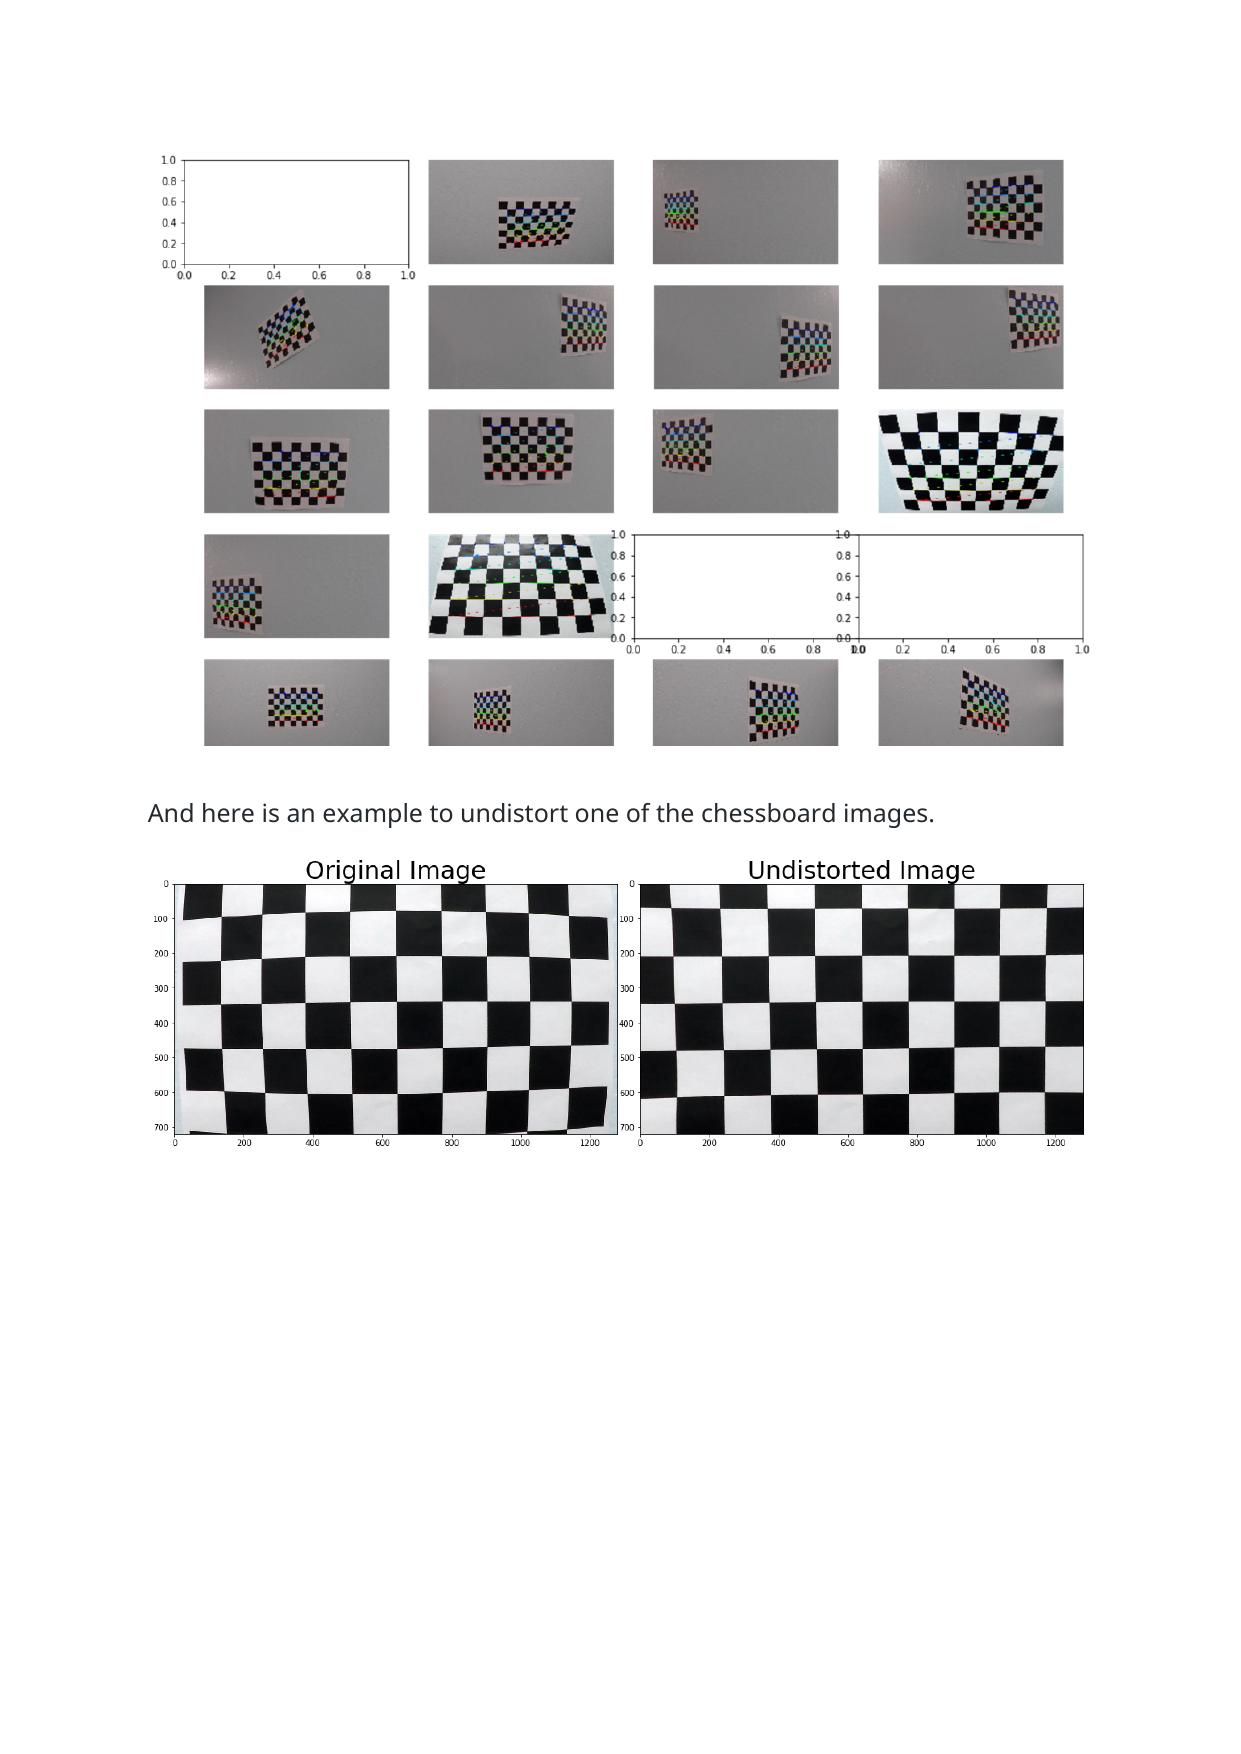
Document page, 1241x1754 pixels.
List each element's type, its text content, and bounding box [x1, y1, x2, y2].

text And here is an example to undistort one of the chessboard images. [148, 795, 1093, 829]
picture [147, 147, 1091, 746]
picture [147, 854, 1091, 1153]
